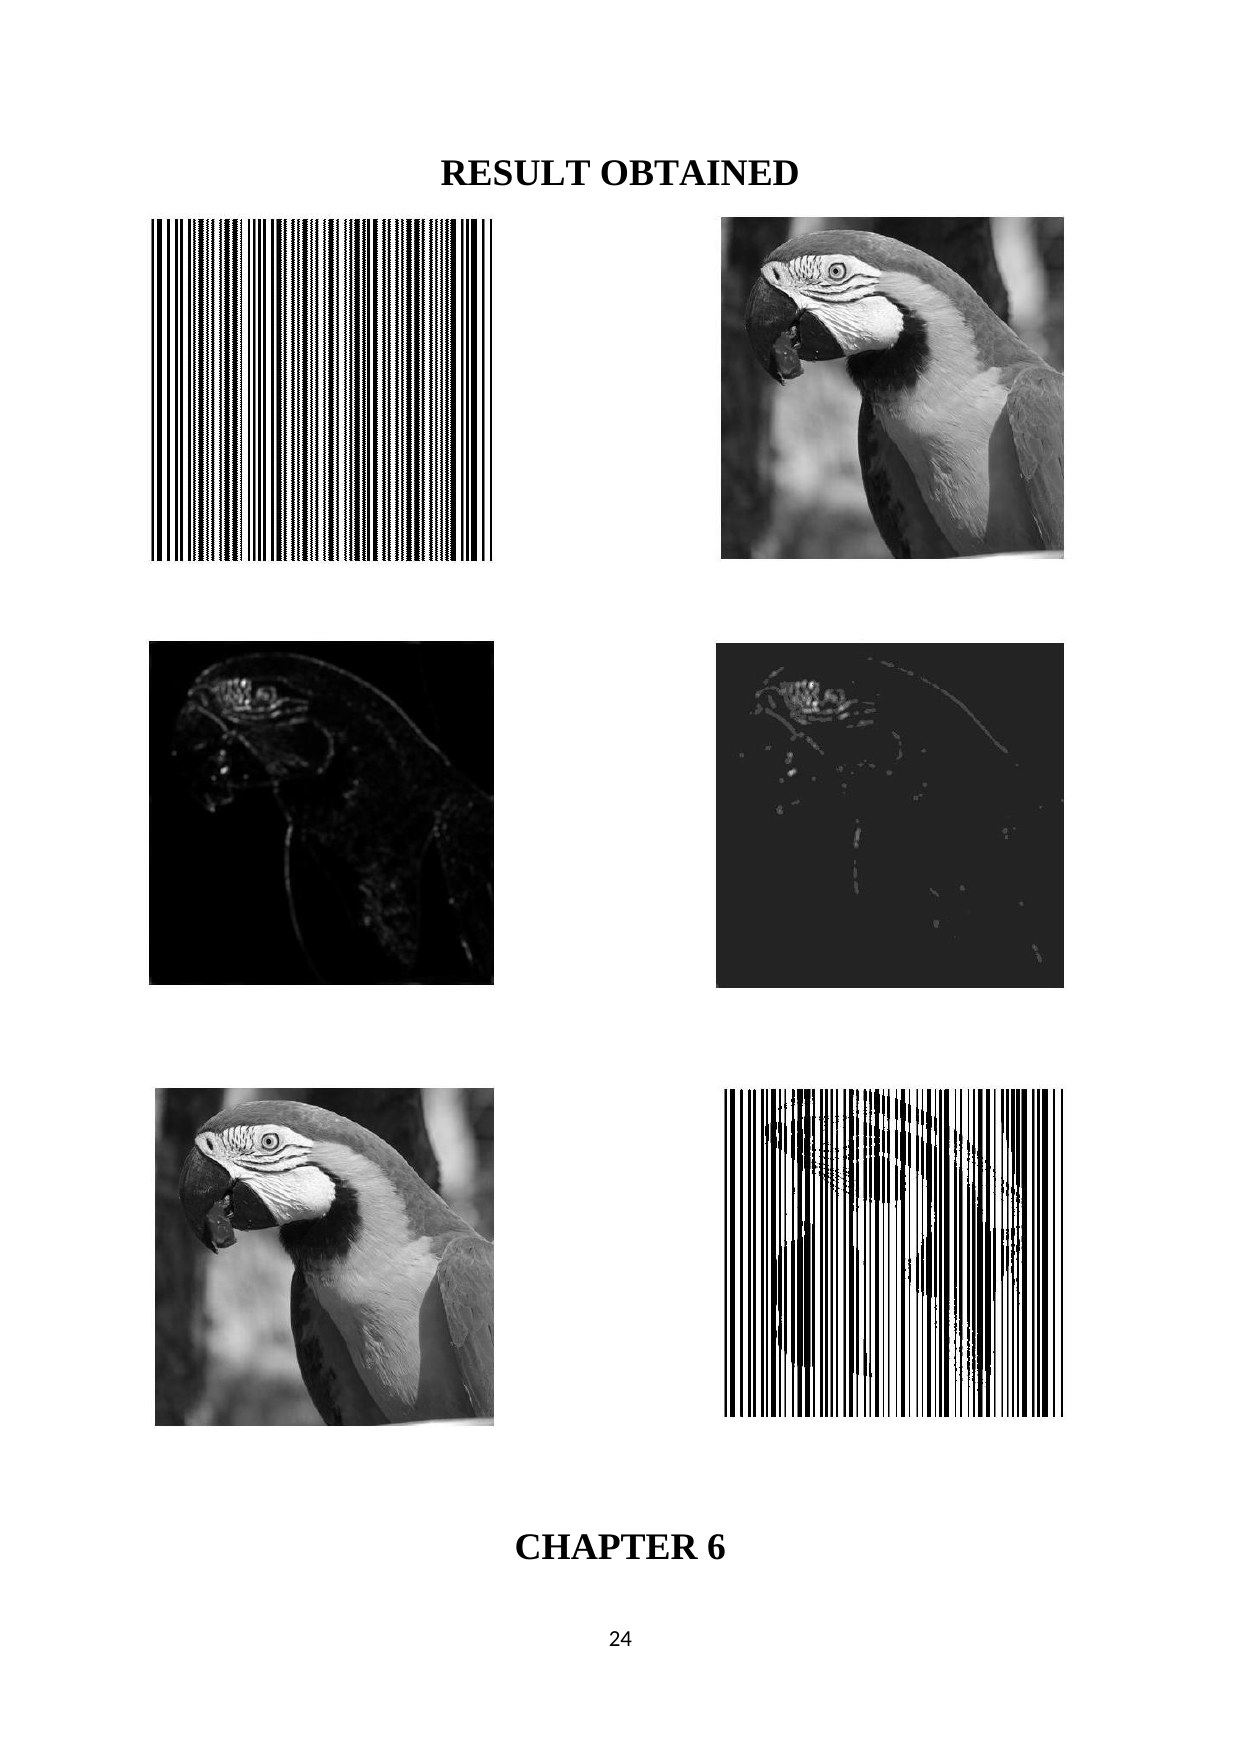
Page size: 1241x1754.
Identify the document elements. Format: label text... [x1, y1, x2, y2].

text CHAPTER 6 [150, 1525, 1090, 1568]
text RESULT OBTAINED [150, 150, 1090, 193]
